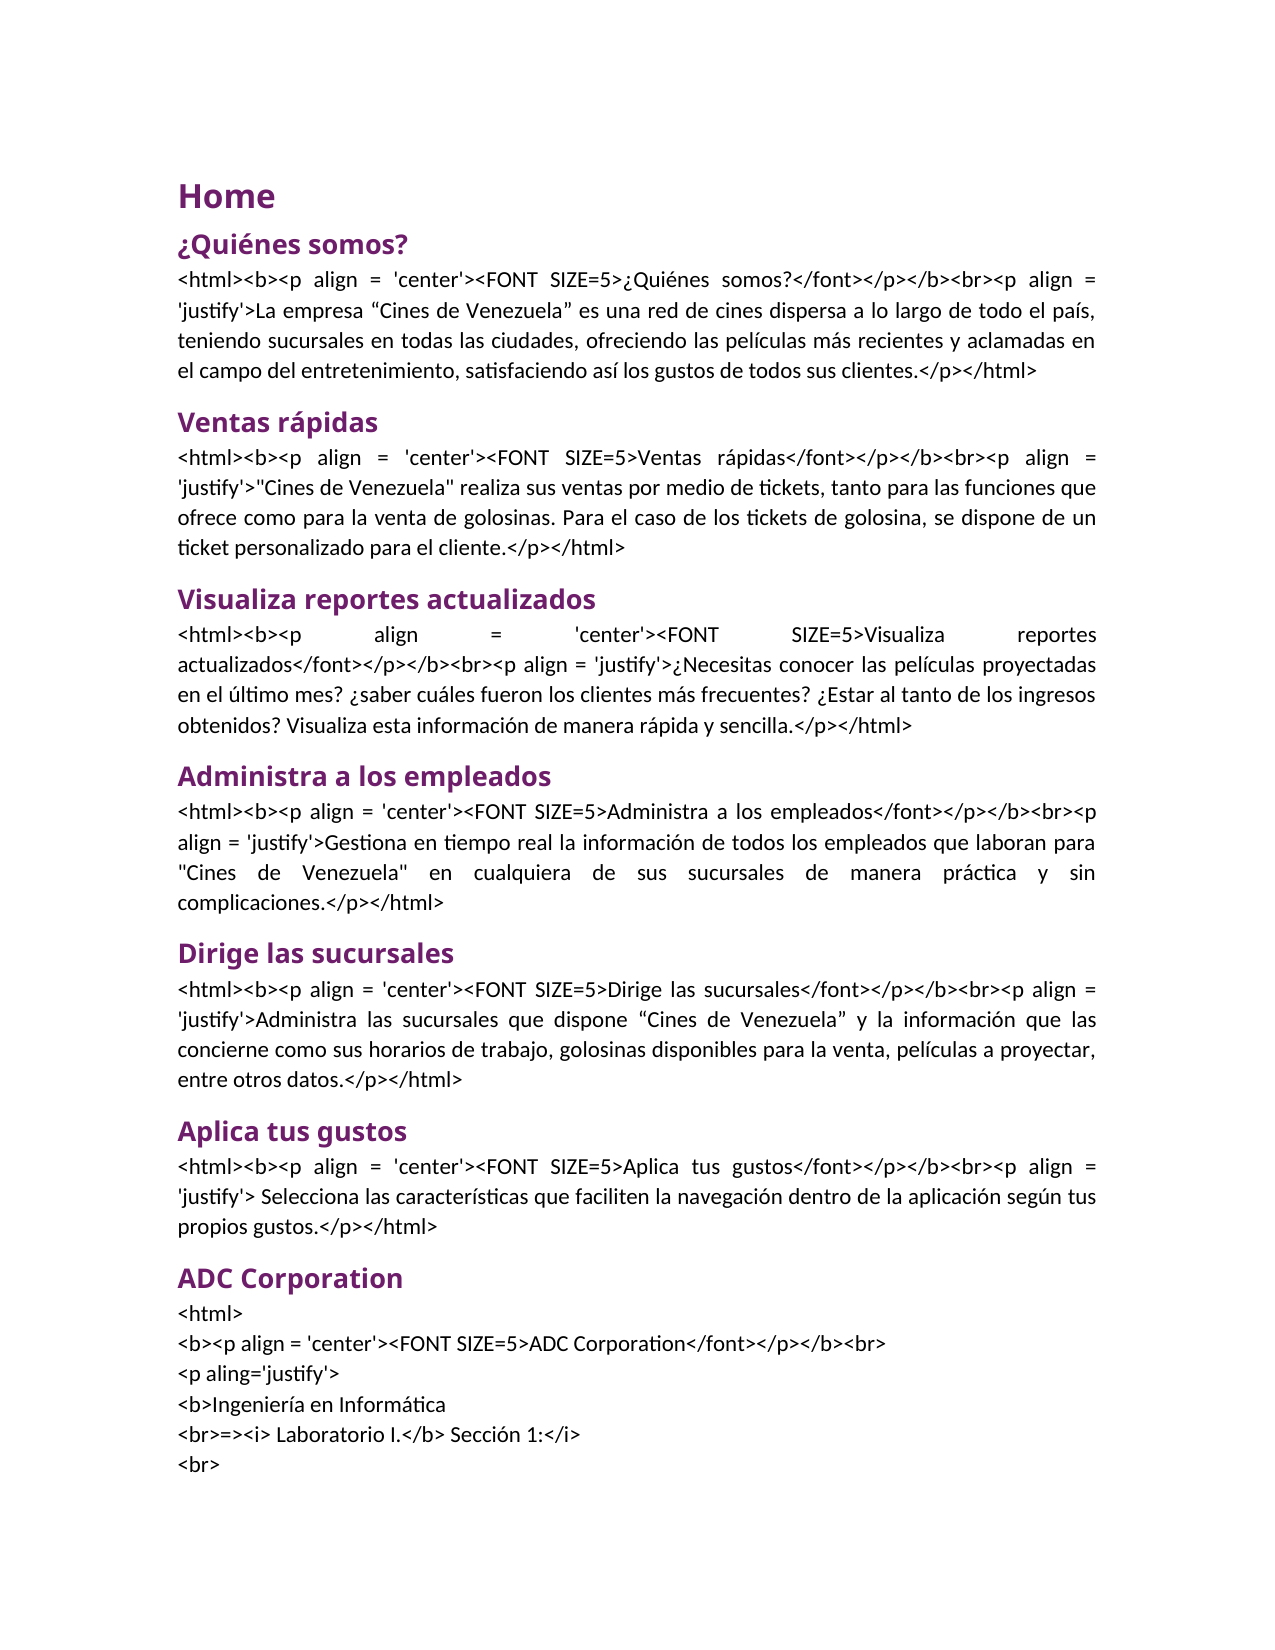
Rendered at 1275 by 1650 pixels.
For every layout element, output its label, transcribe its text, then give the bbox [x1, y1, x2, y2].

text <html><b><p align = 'center'><FONT SIZE=5>¿Quiénes somos?</font></p></b><br><p align = 'justify'>La empresa “Cines de Venezuela” es una red de cines dispersa a lo largo de todo el país, teniendo sucursales en todas las ciudades, ofreciendo las películas más recientes y aclamadas en el campo del entretenimiento, satisfaciendo así los gustos de todos sus clientes.</p></html> [177, 266, 1098, 384]
text <html> [177, 1299, 1098, 1327]
text <br> [177, 1450, 1098, 1478]
text <b><p align = 'center'><FONT SIZE=5>ADC Corporation</font></p></b><br> [177, 1329, 1098, 1357]
subtitle Home [177, 173, 1098, 218]
text <html><b><p align = 'center'><FONT SIZE=5>Visualiza reportes actualizados</font></p></b><br><p align = 'justify'>¿Necesitas conocer las películas proyectadas en el último mes? ¿saber cuáles fueron los clientes más frecuentes? ¿Estar al tanto de los ingresos obtenidos? Visualiza esta información de manera rápida y sencilla.</p></html> [177, 620, 1098, 739]
text <p aling='justify'> [177, 1359, 1098, 1387]
subtitle Aplica tus gustos [177, 1112, 1098, 1149]
text <br>=><i> Laboratorio I.</b> Sección 1:</i> [177, 1420, 1098, 1448]
text <html><b><p align = 'center'><FONT SIZE=5>Ventas rápidas</font></p></b><br><p align = 'justify'>"Cines de Venezuela" realiza sus ventas por medio de tickets, tanto para las funciones que ofrece como para la venta de golosinas. Para el caso de los tickets de golosina, se dispone de un ticket personalizado para el cliente.</p></html> [177, 443, 1098, 561]
subtitle Dirige las sucursales [177, 935, 1098, 972]
subtitle Administra a los empleados [177, 758, 1098, 794]
text <html><b><p align = 'center'><FONT SIZE=5>Administra a los empleados</font></p></b><br><p align = 'justify'>Gestiona en tiempo real la información de todos los empleados que laboran para "Cines de Venezuela" en cualquiera de sus sucursales de manera práctica y sin complicaciones.</p></html> [177, 797, 1098, 916]
subtitle ADC Corporation [177, 1259, 1098, 1296]
subtitle ¿Quiénes somos? [177, 226, 1098, 263]
subtitle Visualiza reportes actualizados [177, 580, 1098, 617]
text <b>Ingeniería en Informática [177, 1390, 1098, 1418]
text <html><b><p align = 'center'><FONT SIZE=5>Aplica tus gustos</font></p></b><br><p align = 'justify'> Selecciona las características que faciliten la navegación dentro de la aplicación según tus propios gustos.</p></html> [177, 1152, 1098, 1240]
text <html><b><p align = 'center'><FONT SIZE=5>Dirige las sucursales</font></p></b><br><p align = 'justify'>Administra las sucursales que dispone “Cines de Venezuela” y la información que las concierne como sus horarios de trabajo, golosinas disponibles para la venta, películas a proyectar, entre otros datos.</p></html> [177, 975, 1098, 1093]
subtitle Ventas rápidas [177, 403, 1098, 440]
